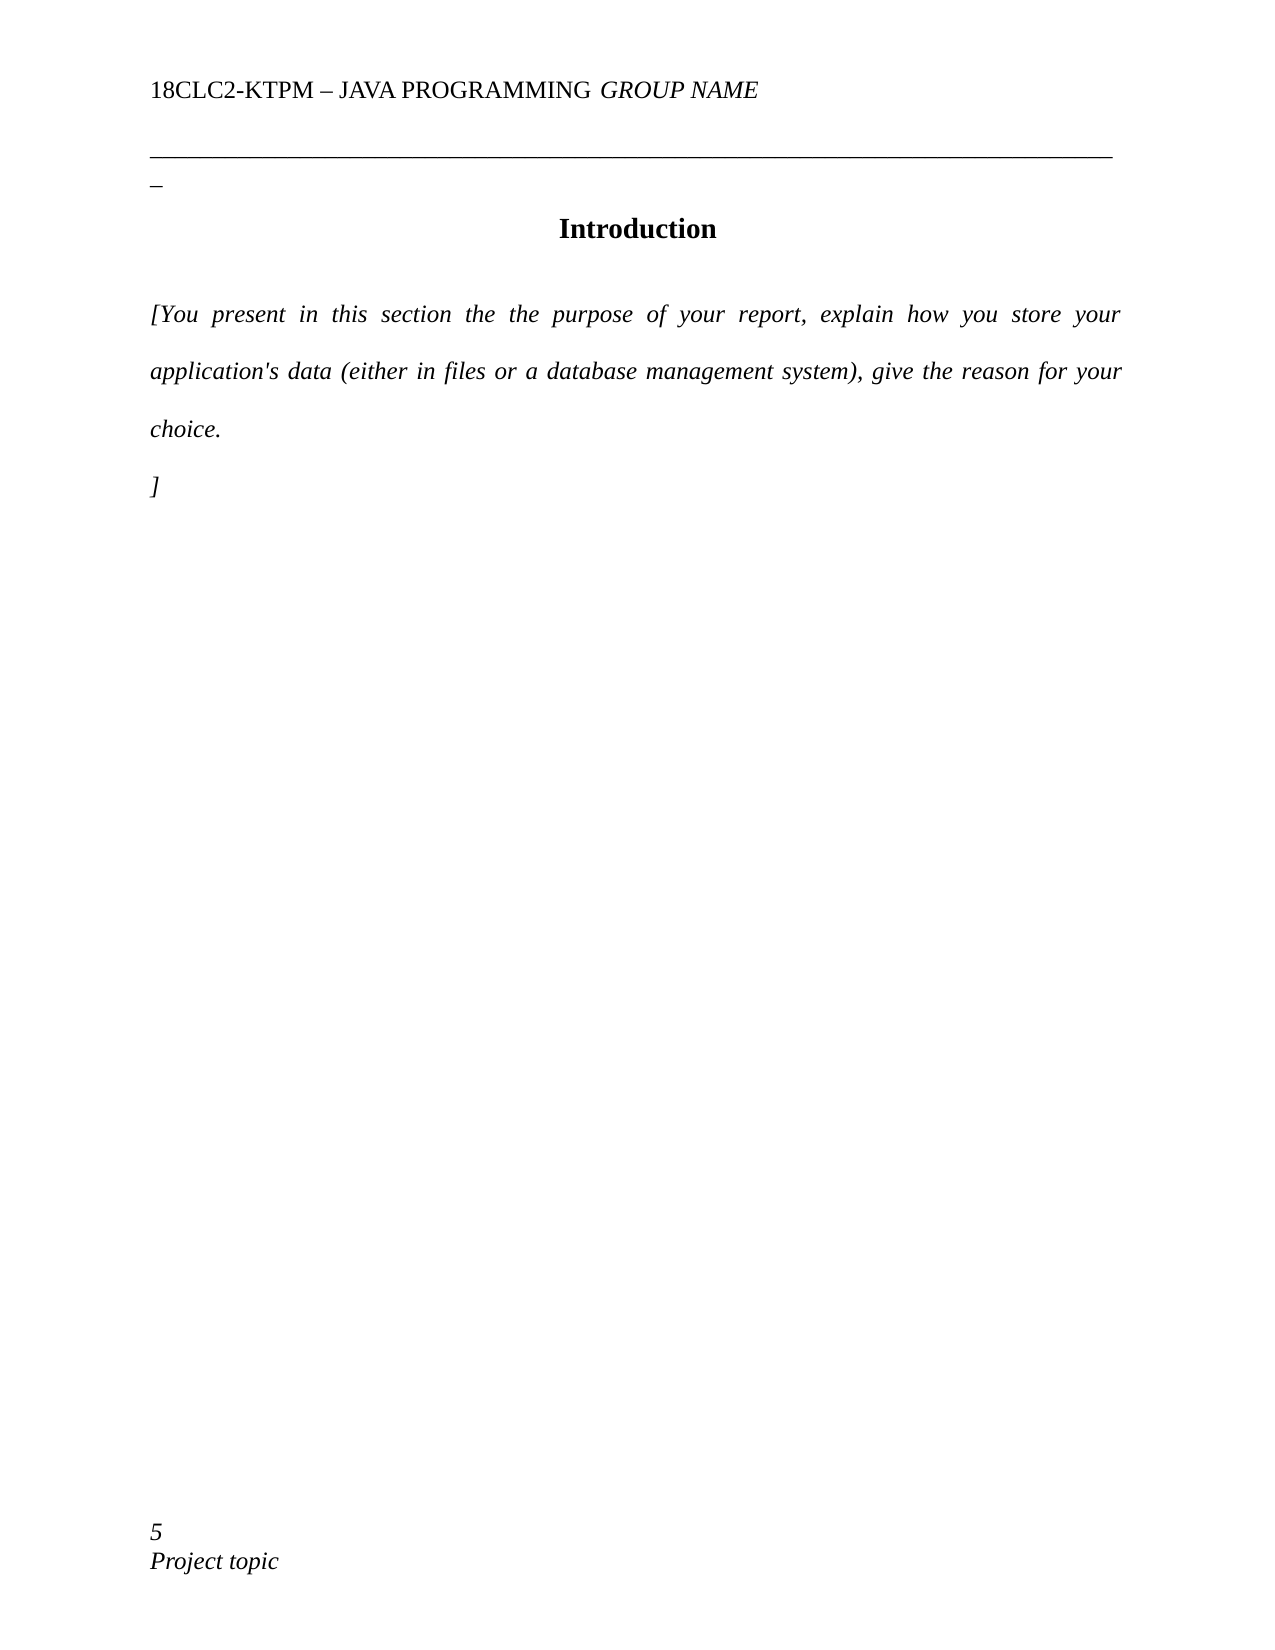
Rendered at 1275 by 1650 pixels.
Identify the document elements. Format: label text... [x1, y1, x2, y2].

subtitle Introduction [150, 211, 1125, 244]
text ] [150, 471, 1125, 500]
text [You present in this section the the purpose of your report, explain how you store your application's data (either in files or a database management system), give the reason for your choice. [150, 299, 1125, 442]
